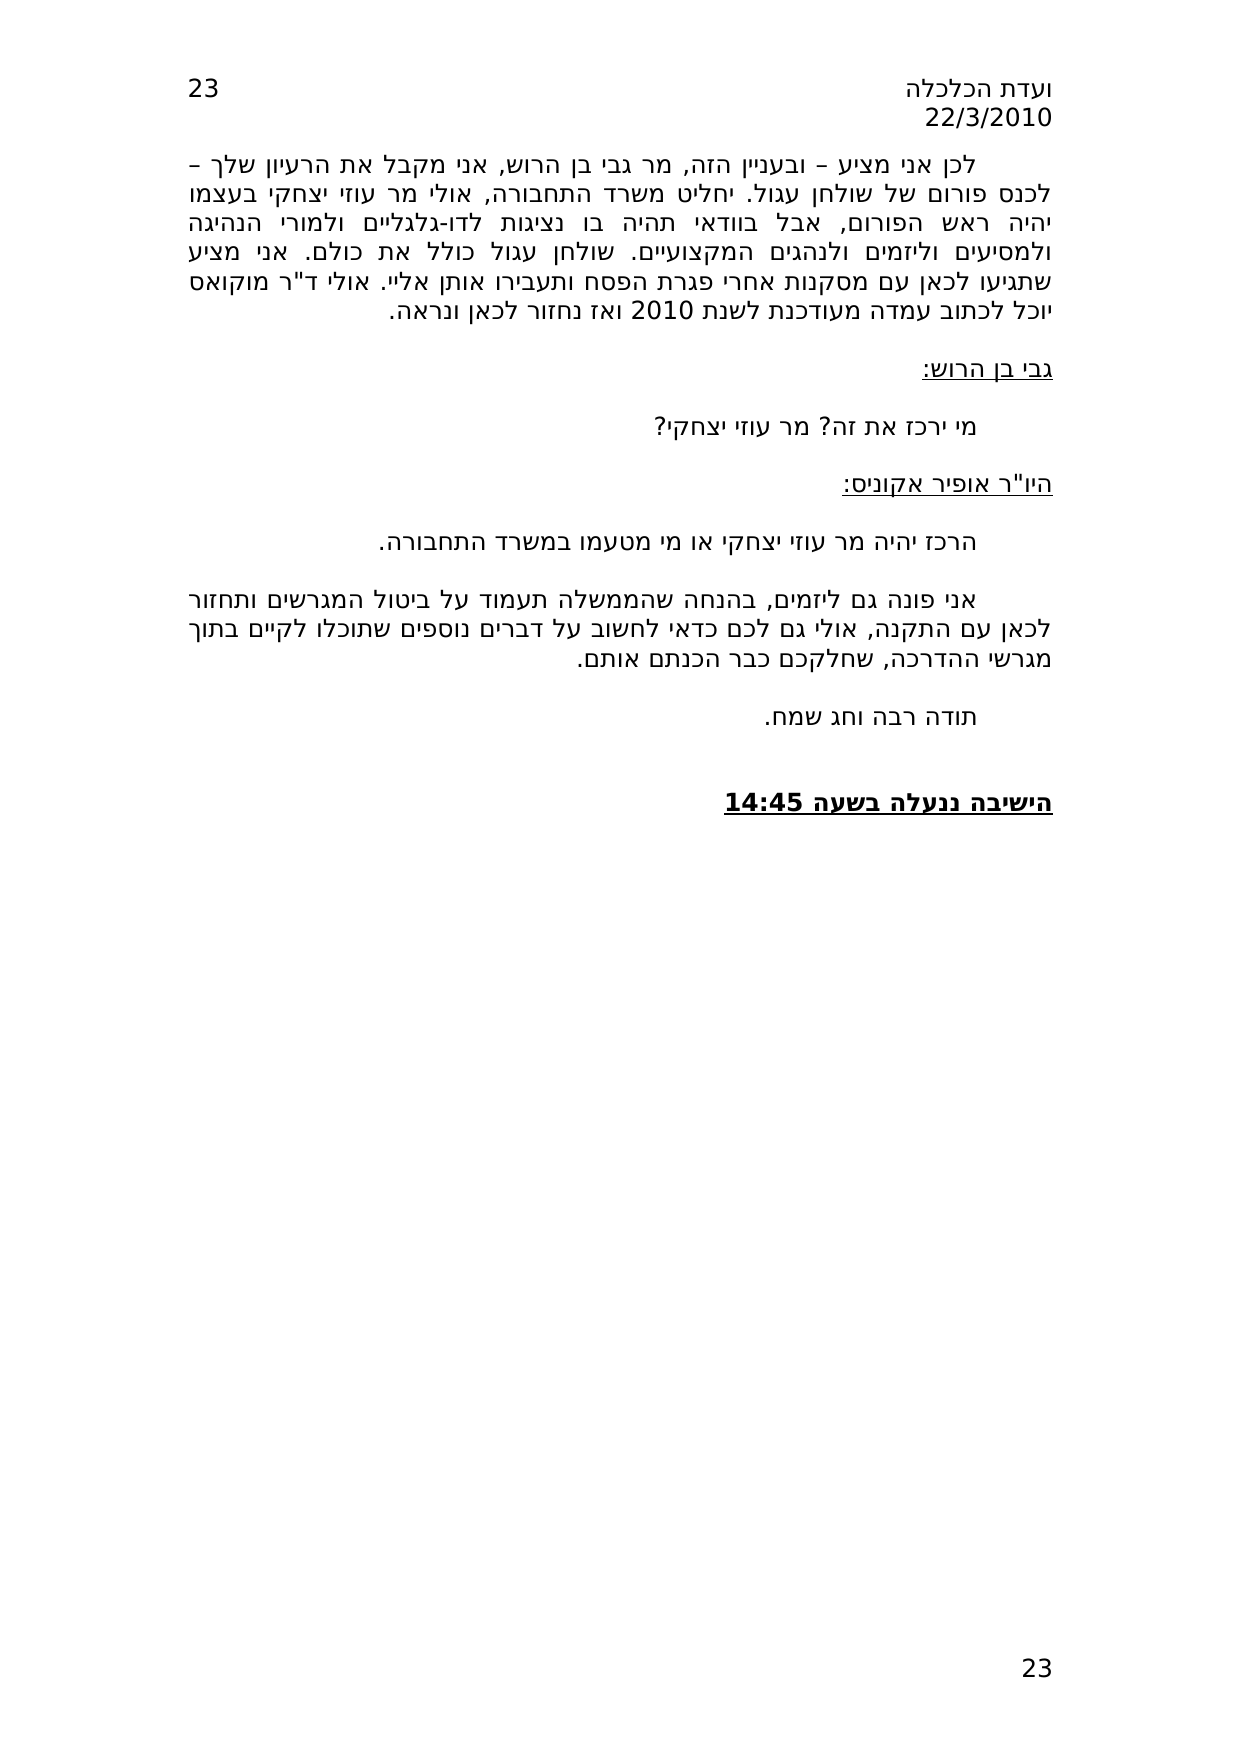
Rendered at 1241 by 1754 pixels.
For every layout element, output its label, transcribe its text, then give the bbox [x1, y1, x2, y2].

text היו"ר אופיר אקוניס: [187, 469, 1053, 499]
text הישיבה ננעלה בשעה 14:45 [187, 788, 1053, 817]
text גבי בן הרוש: [187, 354, 1053, 383]
text מי ירכז את זה? מר עוזי יצחקי? [187, 412, 1053, 441]
text אני פונה גם ליזמים, בהנחה שהממשלה תעמוד על ביטול המגרשים ותחזור לכאן עם התקנה, אולי גם לכם כדאי לחשוב על דברים נוספים שתוכלו לקיים בתוך מגרשי ההדרכה, שחלקכם כבר הכנתם אותם. [187, 585, 1053, 673]
text תודה רבה וחג שמח. [187, 702, 1053, 731]
text לכן אני מציע – ובעניין הזה, מר גבי בן הרוש, אני מקבל את הרעיון שלך – לכנס פורום של שולחן עגול. יחליט משרד התחבורה, אולי מר עוזי יצחקי בעצמו יהיה ראש הפורום, אבל בוודאי תהיה בו נציגות לדו-גלגליים ולמורי הנהיגה ולמסיעים וליזמים ולנהגים המקצועיים. שולחן עגול כולל את כולם. אני מציע שתגיעו לכאן עם מסקנות אחרי פגרת הפסח ותעבירו אותן אליי. אולי ד"ר מוקואס יוכל לכתוב עמדה מעודכנת לשנת 2010 ואז נחזור לכאן ונראה. [187, 150, 1053, 325]
text הרכז יהיה מר עוזי יצחקי או מי מטעמו במשרד התחבורה. [187, 527, 1053, 557]
